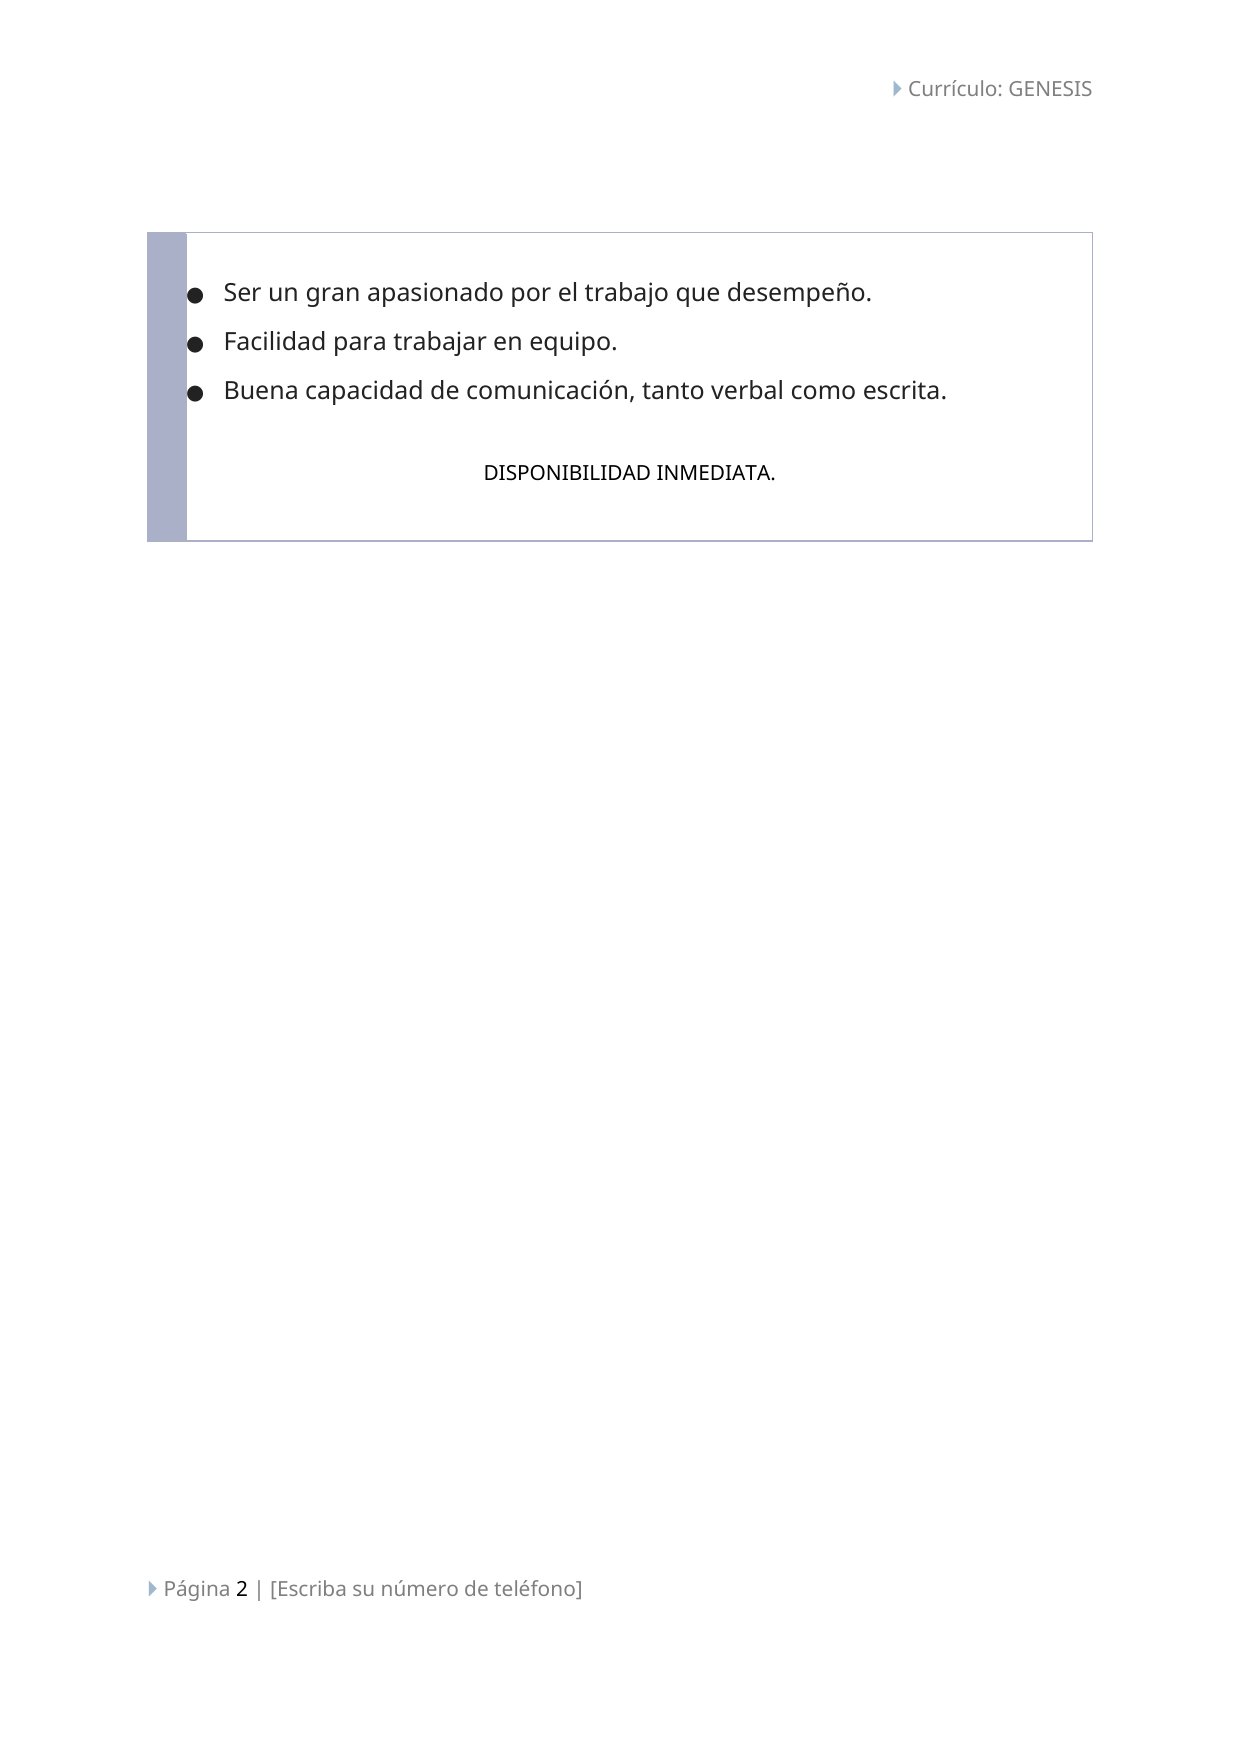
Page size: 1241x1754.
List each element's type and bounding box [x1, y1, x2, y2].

table_header [148, 233, 186, 540]
table_header [187, 233, 1092, 540]
